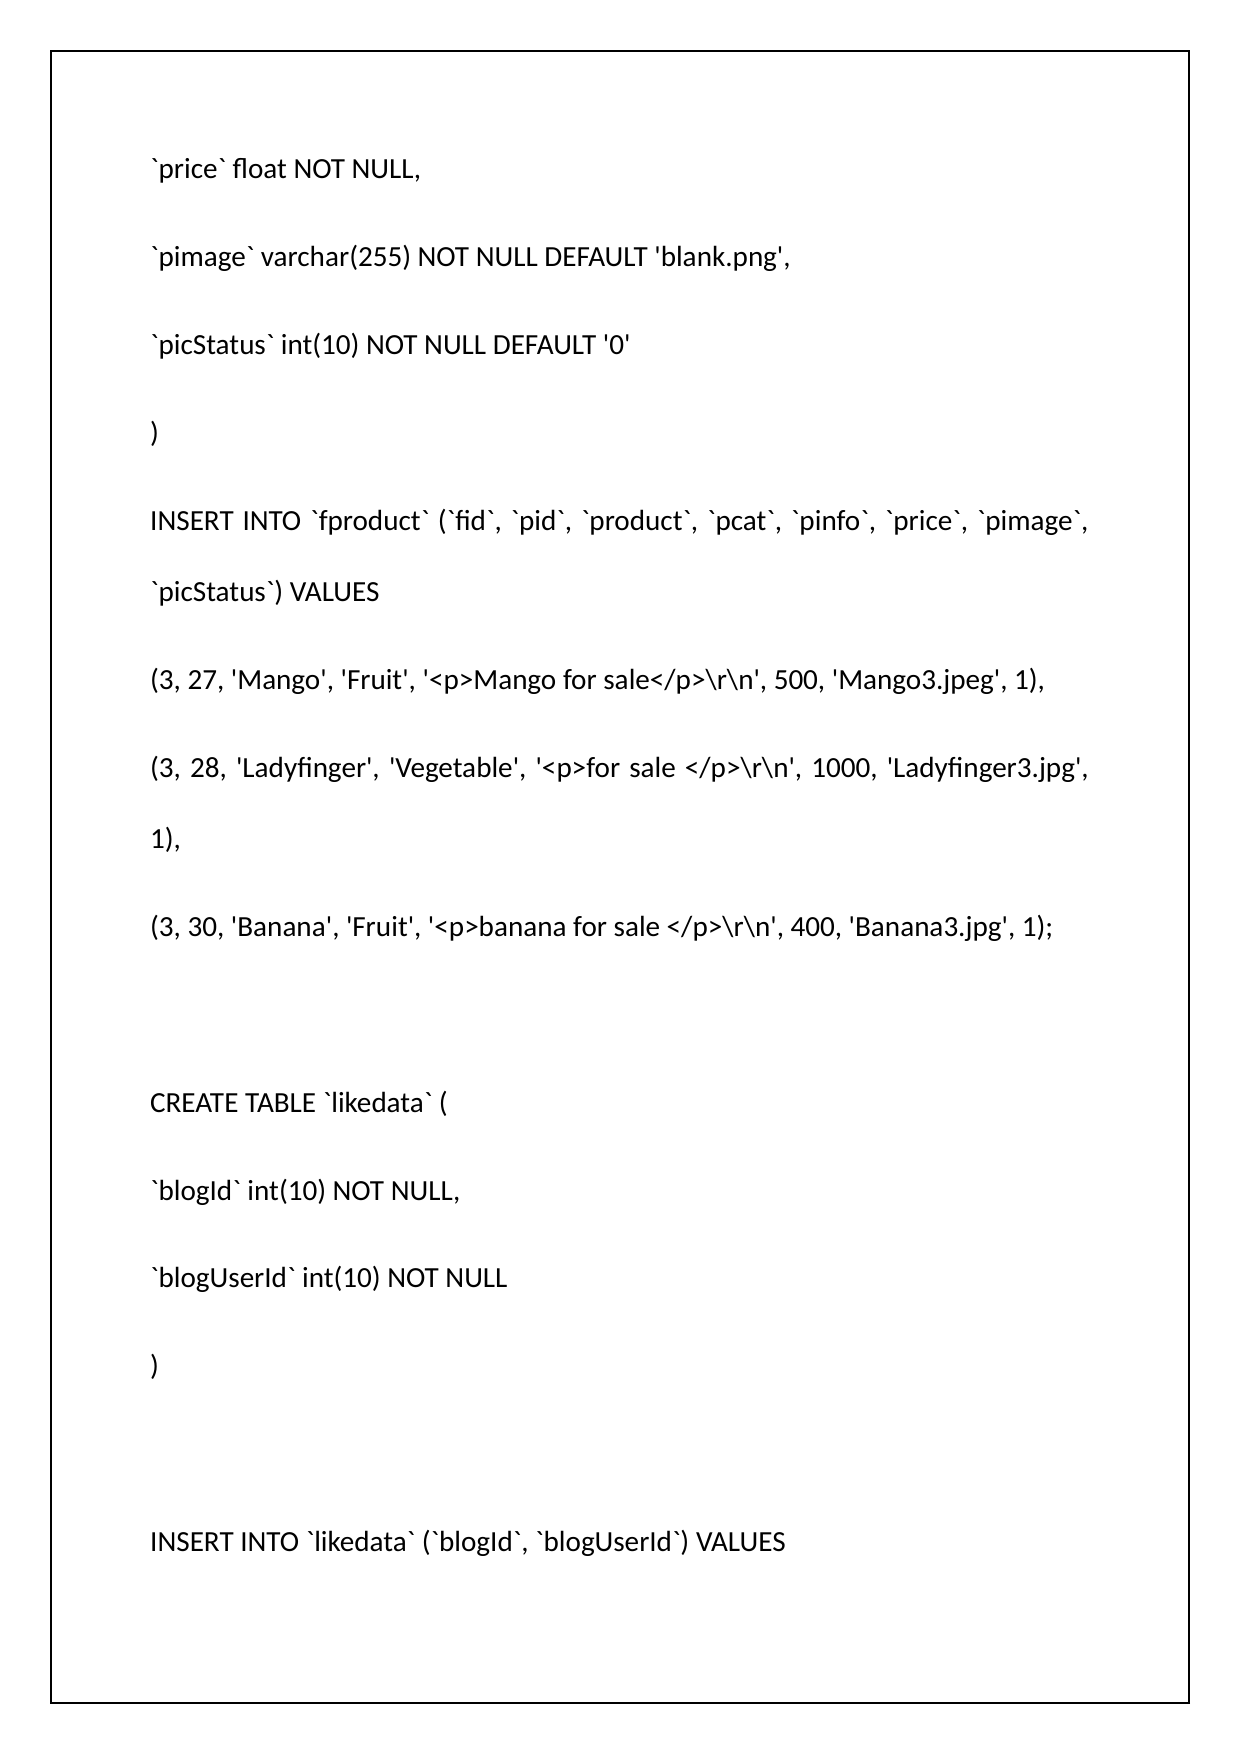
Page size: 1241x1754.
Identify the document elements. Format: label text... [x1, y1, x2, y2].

text ) [150, 414, 1090, 449]
text CREATE TABLE `likedata` ( [150, 1084, 1090, 1119]
text `price` float NOT NULL, [150, 150, 1090, 186]
text `picStatus` int(10) NOT NULL DEFAULT '0' [150, 326, 1090, 361]
text (3, 30, 'Banana', 'Fruit', '<p>banana for sale </p>\r\n', 400, 'Banana3.jpg', 1); [150, 908, 1090, 943]
text ) [150, 1347, 1090, 1383]
text `pimage` varchar(255) NOT NULL DEFAULT 'blank.png', [150, 238, 1090, 273]
text `blogUserId` int(10) NOT NULL [150, 1259, 1090, 1295]
text (3, 27, 'Mango', 'Fruit', '<p>Mango for sale</p>\r\n', 500, 'Mango3.jpeg', 1), [150, 661, 1090, 696]
text INSERT INTO `likedata` (`blogId`, `blogUserId`) VALUES [150, 1523, 1090, 1559]
text (3, 28, 'Ladyfinger', 'Vegetable', '<p>for sale </p>\r\n', 1000, 'Ladyfinger3.jpg', 1), [150, 749, 1090, 856]
text `blogId` int(10) NOT NULL, [150, 1172, 1090, 1207]
text INSERT INTO `fproduct` (`fid`, `pid`, `product`, `pcat`, `pinfo`, `price`, `pimage`, `picStatus`) VALUES [150, 502, 1090, 608]
